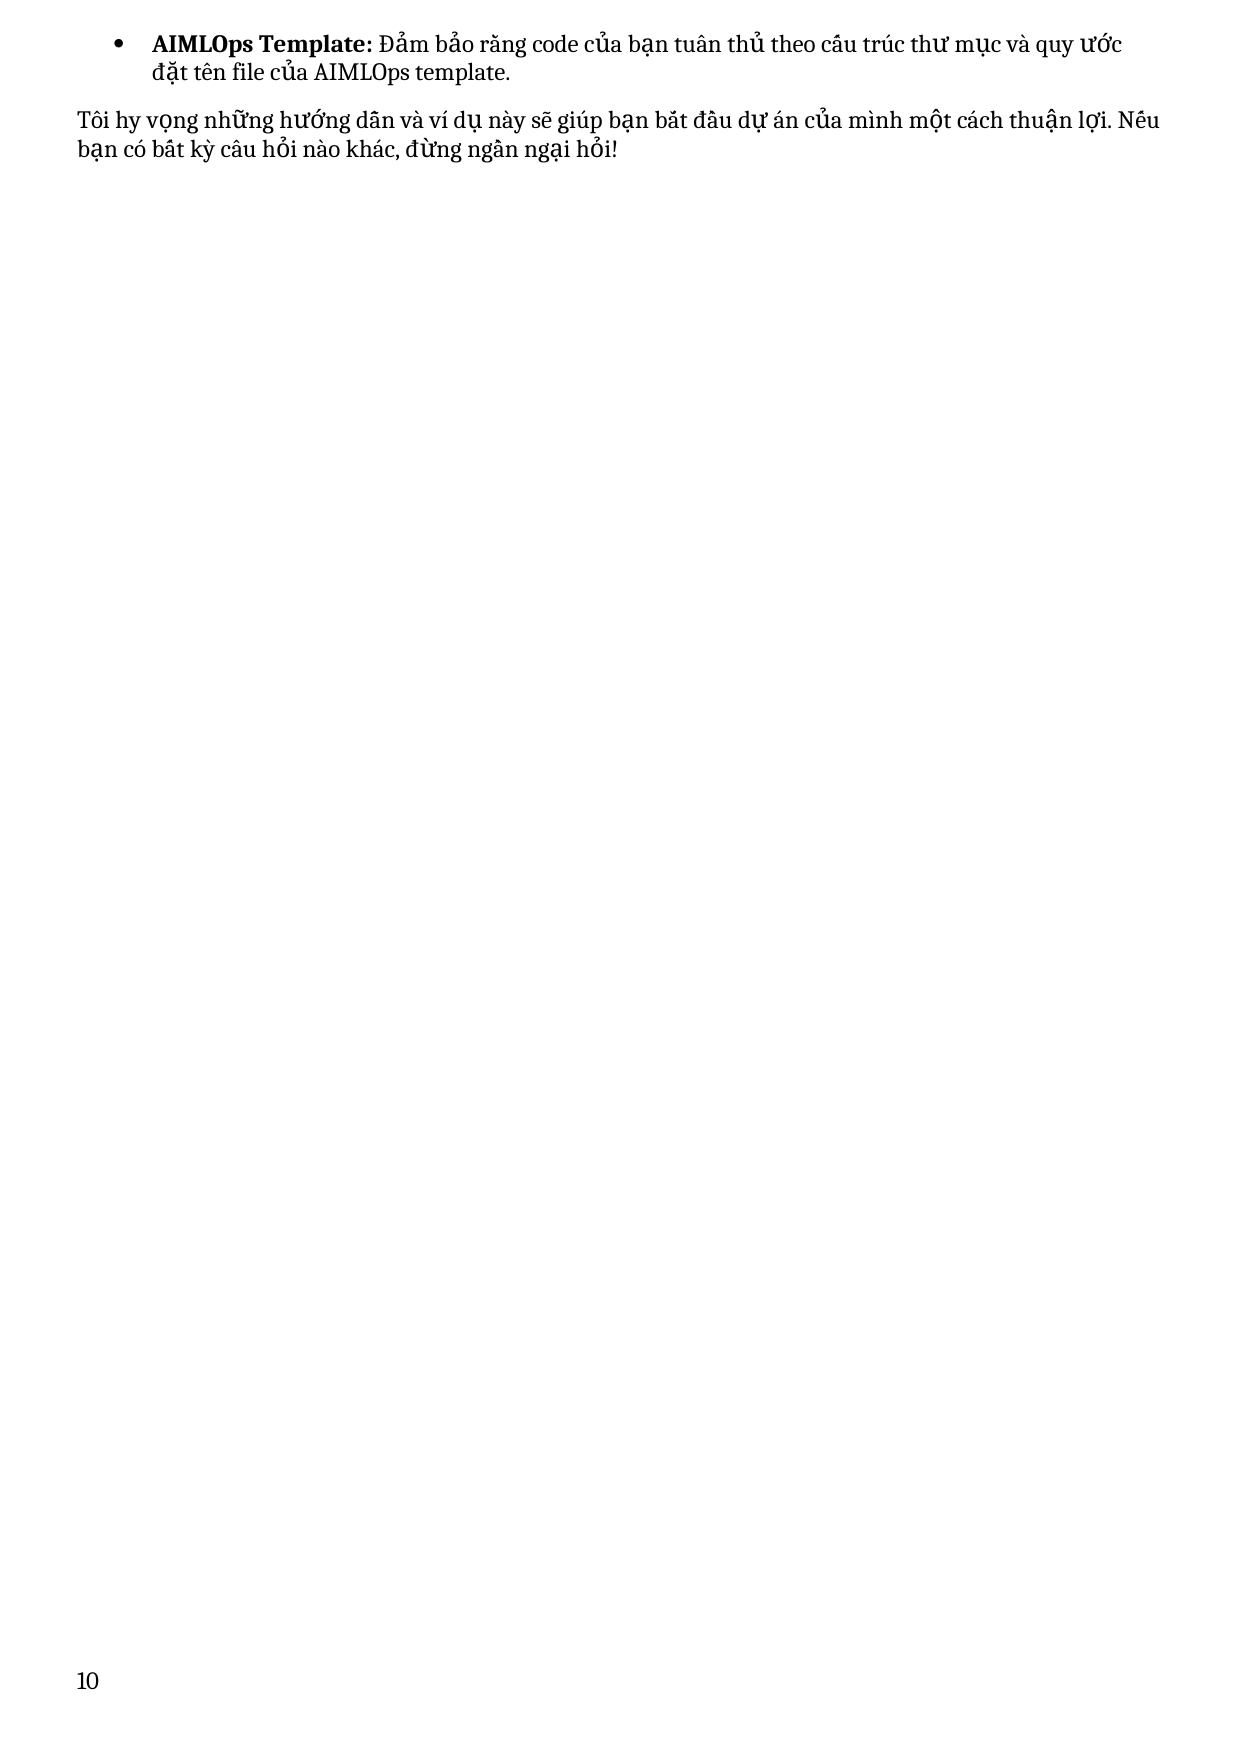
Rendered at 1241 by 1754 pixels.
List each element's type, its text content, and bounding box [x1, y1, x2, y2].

text Tôi hy vọng những hướng dẫn và ví dụ này sẽ giúp bạn bắt đầu dự án của mình một cách thuận lợi. Nếu bạn có bất kỳ câu hỏi nào khác, đừng ngần ngại hỏi! [77, 106, 1163, 163]
list AIMLOps Template: Đảm bảo rằng code của bạn tuân thủ theo cấu trúc thư mục và quy ước đặt tên file của AIMLOps template. [114, 29, 1163, 87]
